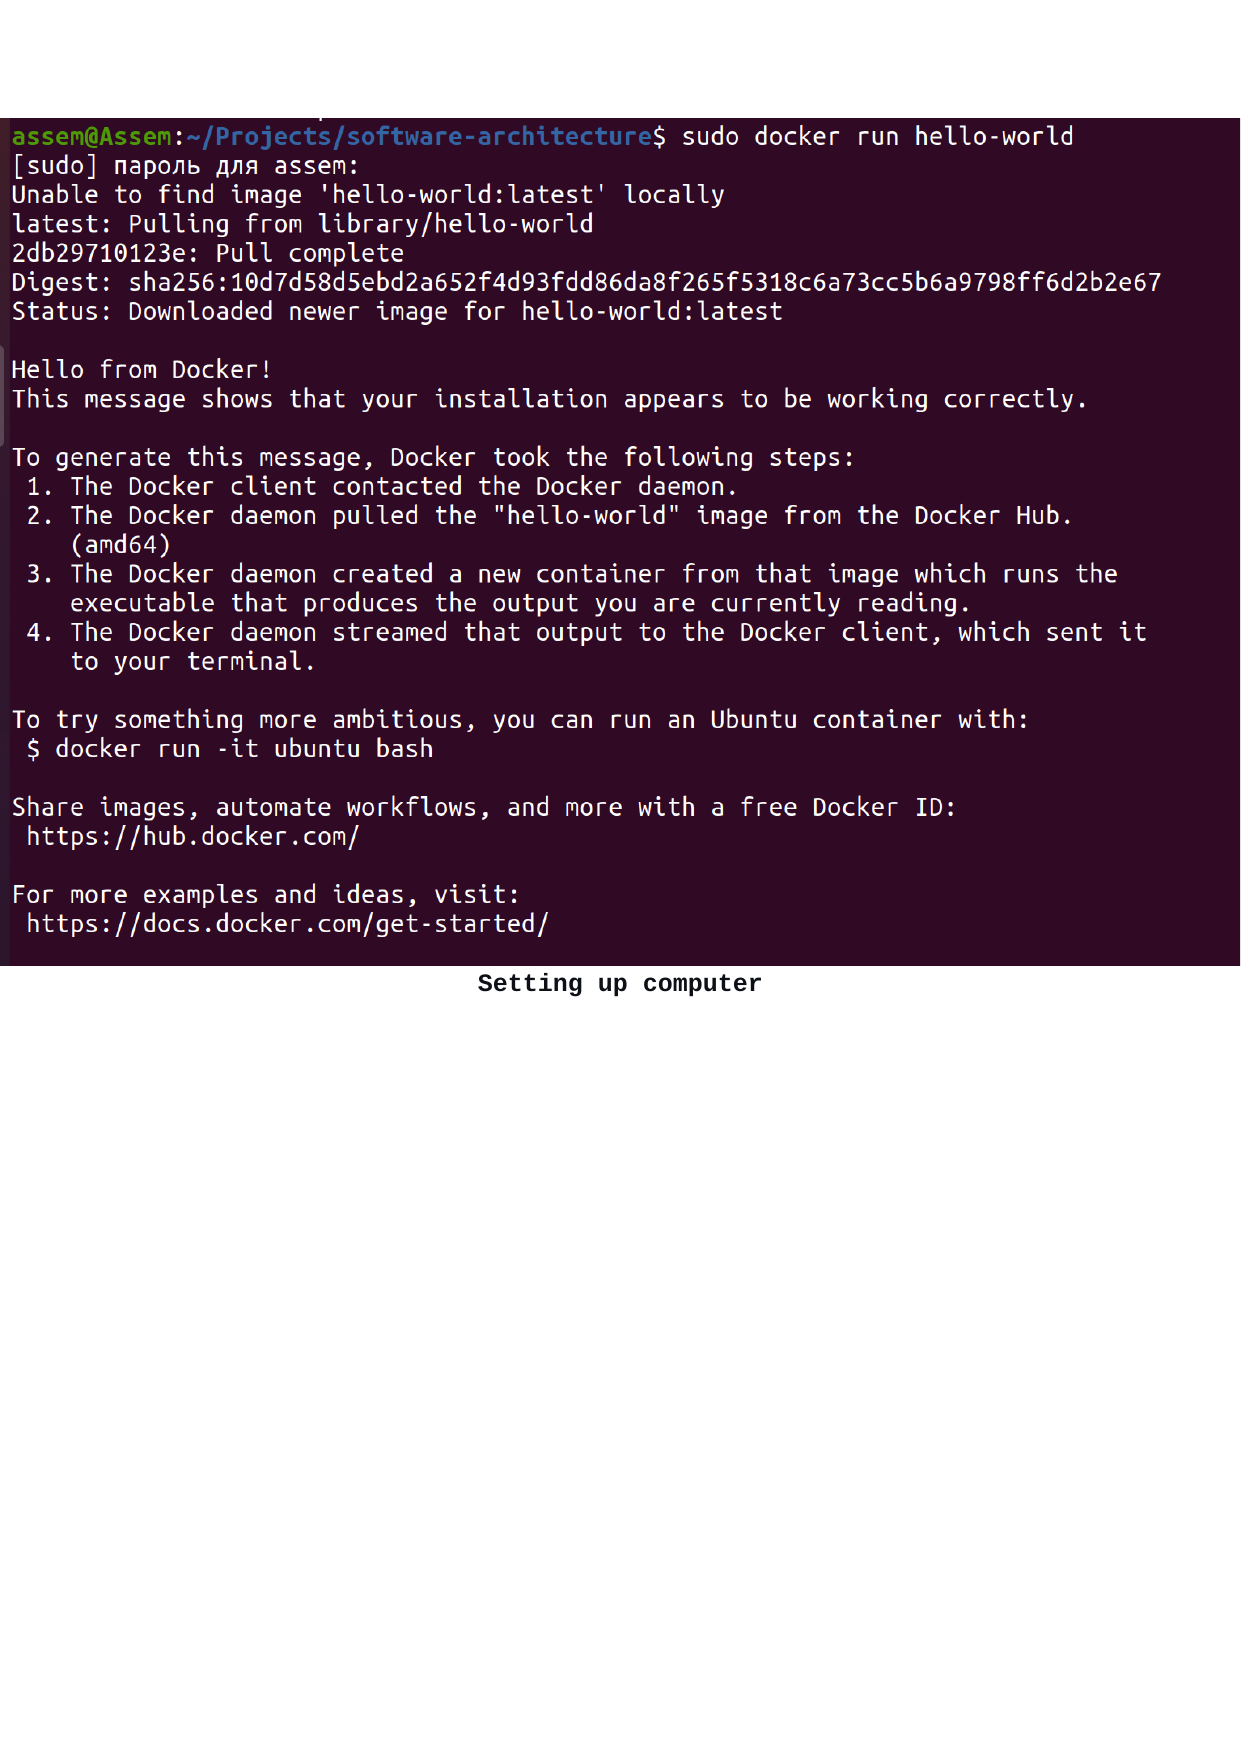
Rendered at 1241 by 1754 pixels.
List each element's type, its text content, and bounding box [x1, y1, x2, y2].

picture [0, 118, 1241, 966]
text Setting up computer [0, 966, 1240, 998]
